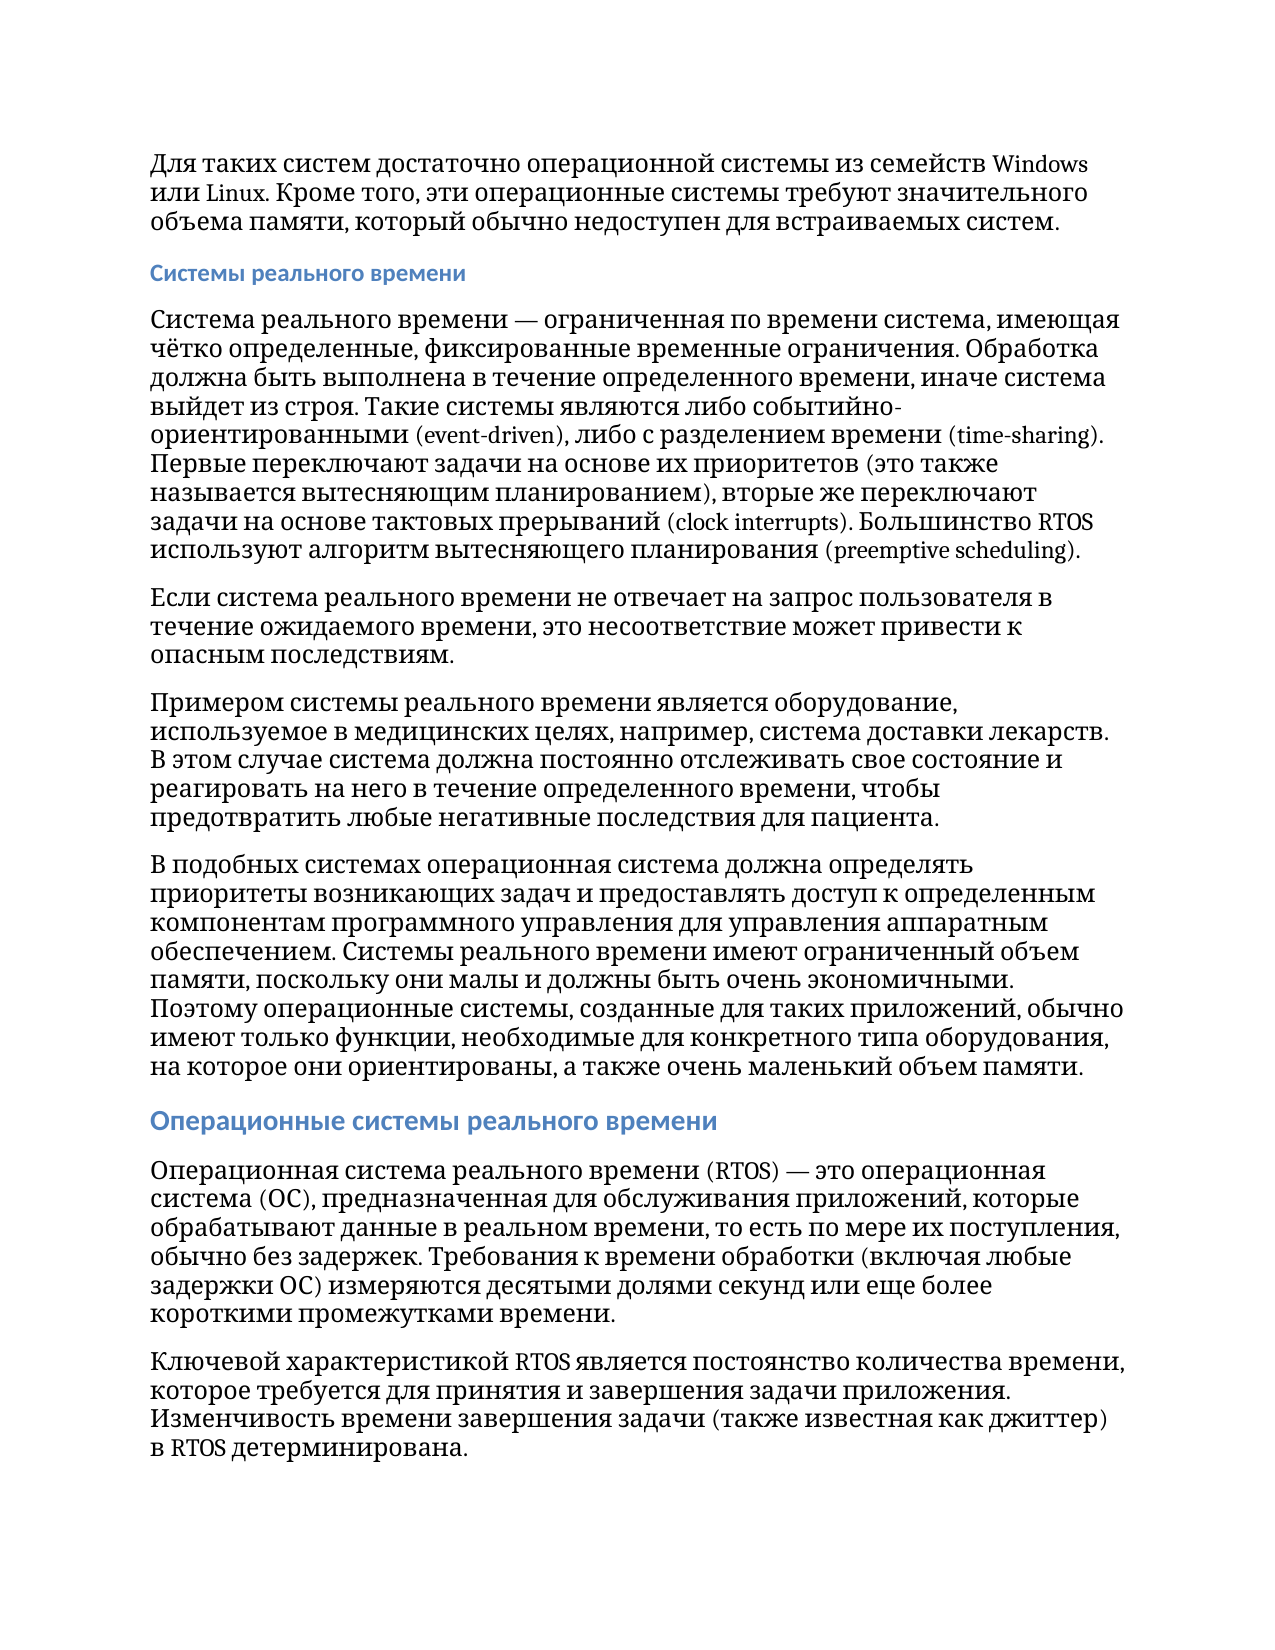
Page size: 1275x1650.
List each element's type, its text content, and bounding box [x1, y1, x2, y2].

text В подобных системах операционная система должна определять приоритеты возникающих задач и предоставлять доступ к определенным компонентам программного управления для управления аппаратным обеспечением. Системы реального времени имеют ограниченный объем памяти, поскольку они малы и должны быть очень экономичными. Поэтому операционные системы, созданные для таких приложений, обычно имеют только функции, необходимые для конкретного типа оборудования, на которое они ориентированы, а также очень маленький объем памяти. [150, 851, 1125, 1081]
text Ключевой характеристикой RTOS является постоянство количества времени, которое требуется для принятия и завершения задачи приложения. Изменчивость времени завершения задачи (также известная как джиттер) в RTOS детерминирована. [150, 1348, 1125, 1463]
text Операционная система реального времени (RTOS) — это операционная система (ОС), предназначенная для обслуживания приложений, которые обрабатывают данные в реальном времени, то есть по мере их поступления, обычно без задержек. Требования к времени обработки (включая любые задержки ОС) измеряются десятыми долями секунд или еще более короткими промежутками времени. [150, 1157, 1125, 1329]
text Если система реального времени не отвечает на запрос пользователя в течение ожидаемого времени, это несоответствие может привести к опасным последствиям. [150, 584, 1125, 670]
subtitle Операционные системы реального времени [150, 1102, 1125, 1138]
text Примером системы реального времени является оборудование, используемое в медицинских целях, например, система доставки лекарств. В этом случае система должна постоянно отслеживать свое состояние и реагировать на него в течение определенного времени, чтобы предотвратить любые негативные последствия для пациента. [150, 689, 1125, 833]
text Для таких систем достаточно операционной системы из семейств Windows или Linux. Кроме того, эти операционные системы требуют значительного объема памяти, который обычно недоступен для встраиваемых систем. [150, 150, 1125, 236]
subtitle Системы реального времени [150, 257, 1125, 288]
text Система реального времени — ограниченная по времени система, имеющая чётко определенные, фиксированные временные ограничения. Обработка должна быть выполнена в течение определенного времени, иначе система выйдет из строя. Такие системы являются либо событийно-ориентированными (event-driven), либо с разделением времени (time-sharing). Первые переключают задачи на основе их приоритетов (это также называется вытесняющим планированием), вторые же переключают задачи на основе тактовых прерываний (clock interrupts). Большинство RTOS используют алгоритм вытесняющего планирования (preemptive scheduling). [150, 306, 1125, 565]
